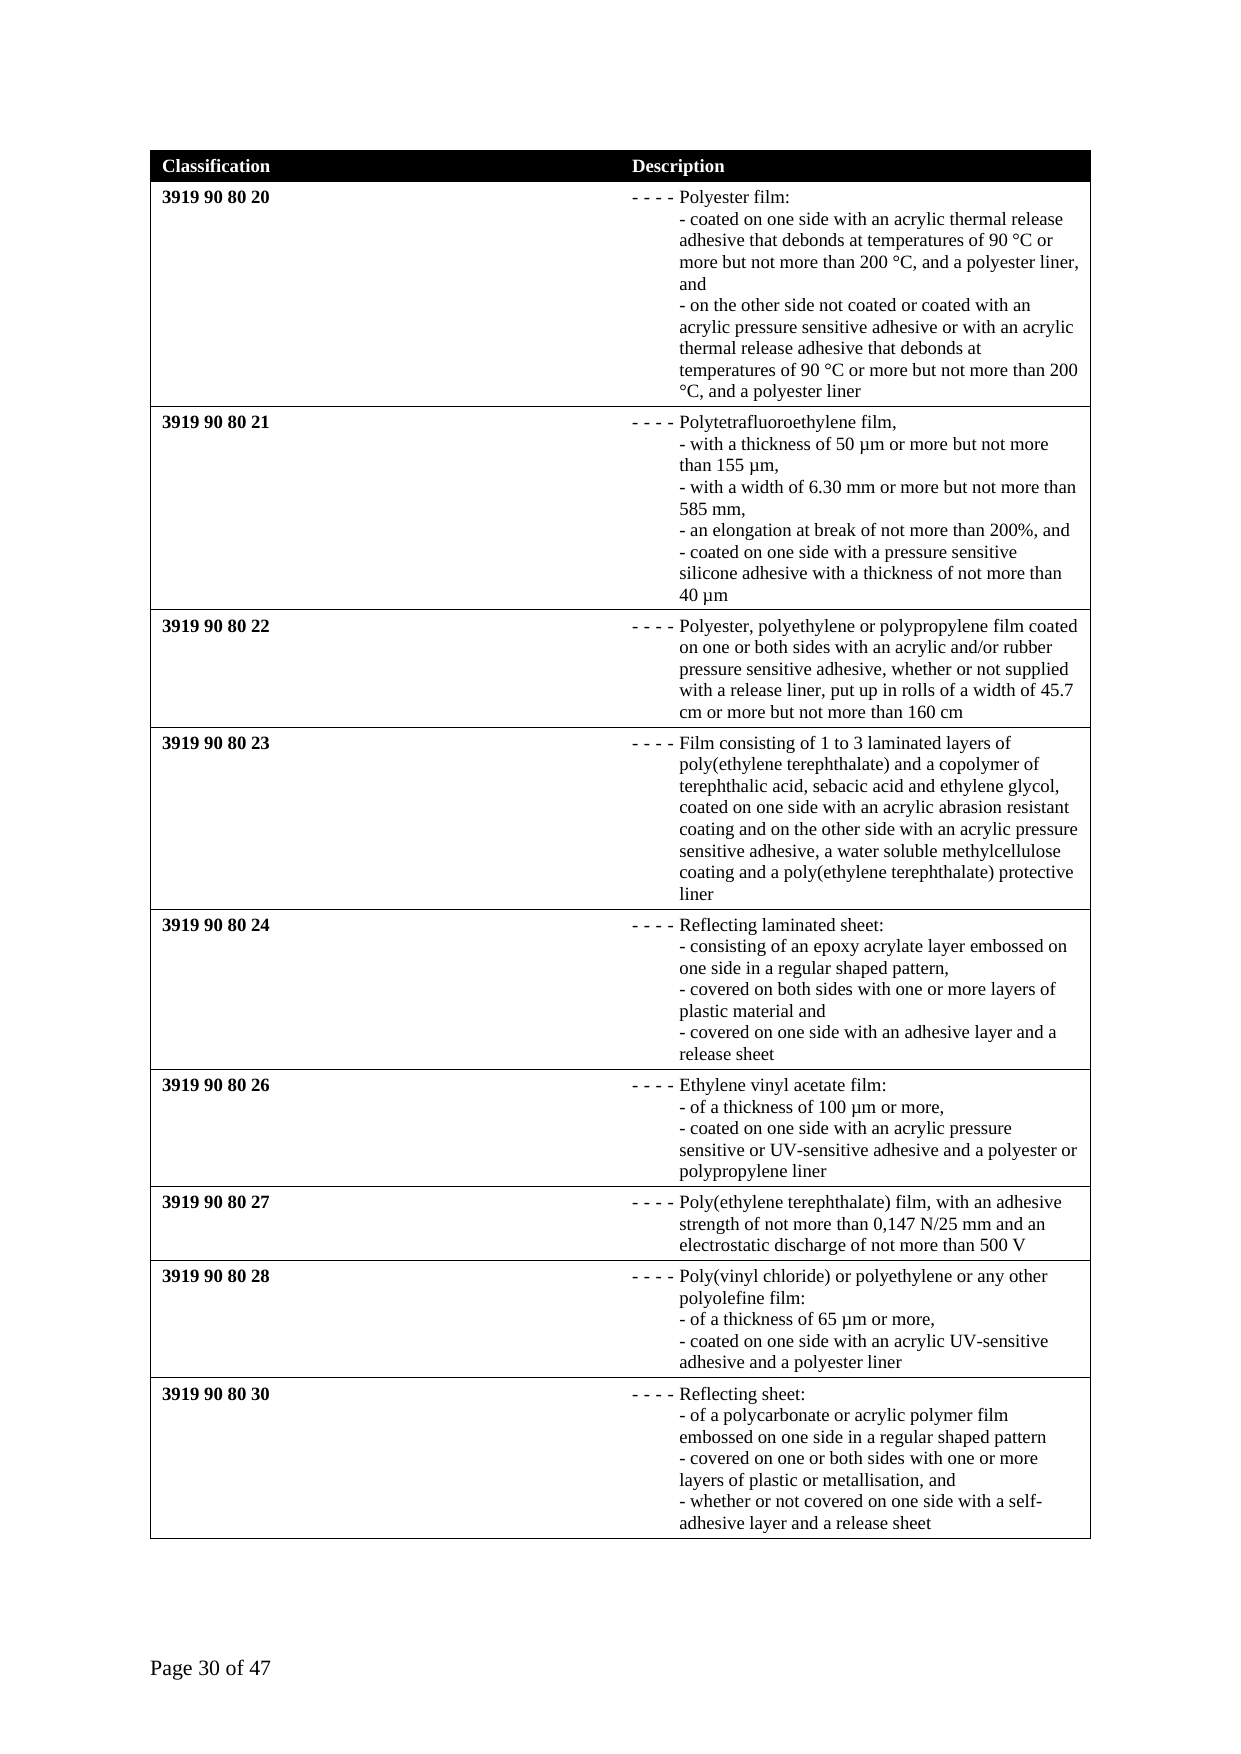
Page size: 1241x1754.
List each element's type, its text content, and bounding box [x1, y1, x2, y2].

table_cell 3919 90 80 28 [151, 1261, 621, 1377]
table_cell - - - - Polyester, polyethylene or polypropylene film coated on one or both sides with an acrylic and/or rubber pressure sensitive adhesive, whether or not supplied with a release liner, put up in rolls of a width of 45.7 cm or more but not more than 160 cm [621, 610, 1090, 727]
table_cell - - - - Ethylene vinyl acetate film: - of a thickness of 100 µm or more, - coated on one side with an acrylic pressure sensitive or UV-sensitive adhesive and a polyester or polypropylene liner [621, 1070, 1090, 1186]
table_cell 3919 90 80 26 [151, 1070, 621, 1186]
table_cell - - - - Reflecting laminated sheet: - consisting of an epoxy acrylate layer embossed on one side in a regular shaped pattern, - covered on both sides with one or more layers of plastic material and - covered on one side with an adhesive layer and a release sheet [621, 910, 1090, 1069]
table_cell 3919 90 80 22 [151, 610, 621, 727]
table_cell 3919 90 80 23 [151, 728, 621, 908]
table_cell 3919 90 80 24 [151, 910, 621, 1069]
table_cell - - - - Polyester film: - coated on one side with an acrylic thermal release adhesive that debonds at temperatures of 90 °C or more but not more than 200 °C, and a polyester liner, and - on the other side not coated or coated with an acrylic pressure sensitive adhesive or with an acrylic thermal release adhesive that debonds at temperatures of 90 °C or more but not more than 200 °C, and a polyester liner [621, 182, 1090, 406]
table_header Description [621, 151, 1090, 181]
table_cell - - - - Reflecting sheet: - of a polycarbonate or acrylic polymer film embossed on one side in a regular shaped pattern - covered on one or both sides with one or more layers of plastic or metallisation, and - whether or not covered on one side with a self-adhesive layer and a release sheet [621, 1378, 1090, 1537]
table_cell - - - - Film consisting of 1 to 3 laminated layers of poly(ethylene terephthalate) and a copolymer of terephthalic acid, sebacic acid and ethylene glycol, coated on one side with an acrylic abrasion resistant coating and on the other side with an acrylic pressure sensitive adhesive, a water soluble methylcellulose coating and a poly(ethylene terephthalate) protective liner [621, 728, 1090, 908]
table_cell 3919 90 80 30 [151, 1378, 621, 1537]
table_cell 3919 90 80 21 [151, 407, 621, 609]
table_header Classification [151, 151, 621, 181]
table_cell - - - - Poly(vinyl chloride) or polyethylene or any other polyolefine film: - of a thickness of 65 µm or more, - coated on one side with an acrylic UV-sensitive adhesive and a polyester liner [621, 1261, 1090, 1377]
table_cell - - - - Poly(ethylene terephthalate) film, with an adhesive strength of not more than 0,147 N/25 mm and an electrostatic discharge of not more than 500 V [621, 1187, 1090, 1260]
table_cell 3919 90 80 27 [151, 1187, 621, 1260]
table_cell 3919 90 80 20 [151, 182, 621, 406]
